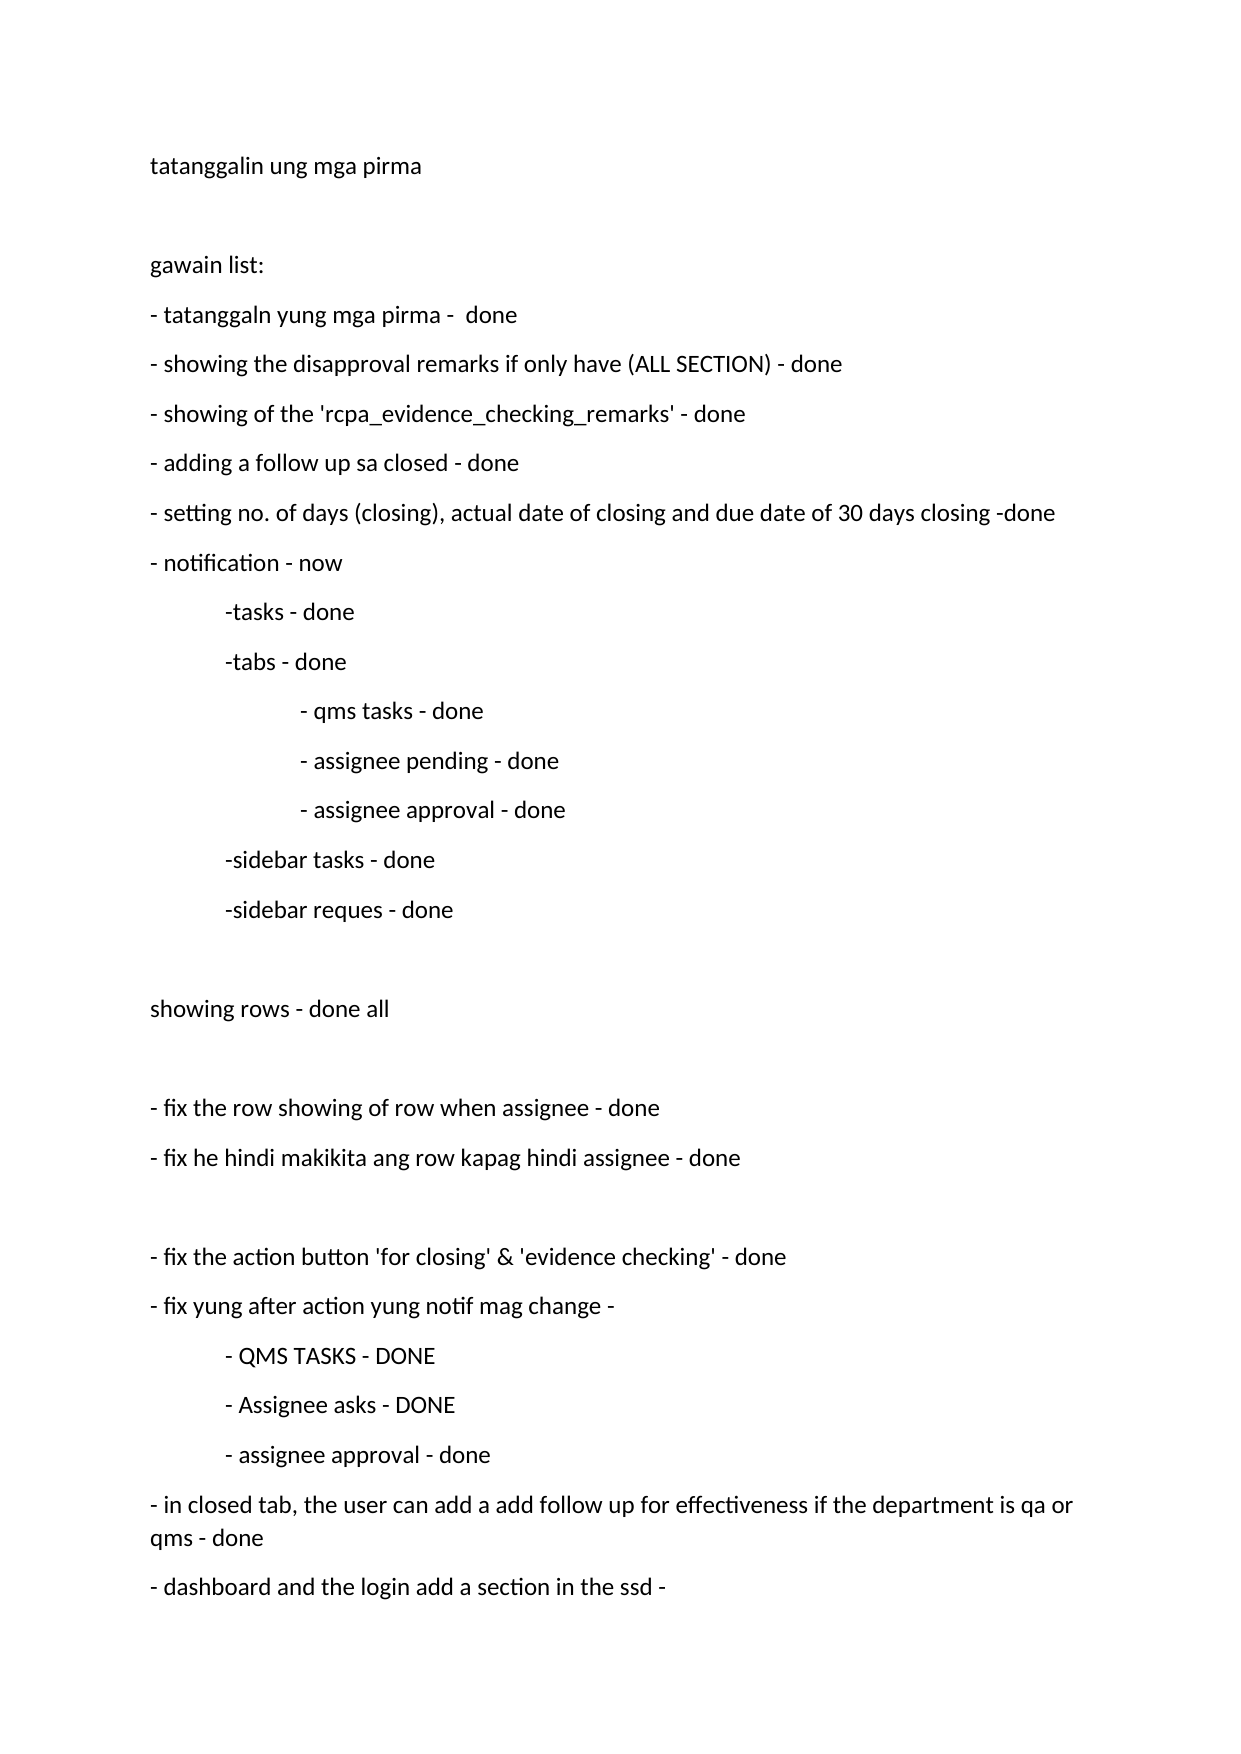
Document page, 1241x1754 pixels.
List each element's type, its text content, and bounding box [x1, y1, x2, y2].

text - fix the action button 'for closing' & 'evidence checking' - done [150, 1241, 1090, 1271]
text - assignee approval - done [150, 794, 1090, 825]
text - adding a follow up sa closed - done [150, 447, 1090, 478]
text - fix he hindi makikita ang row kapag hindi assignee - done [150, 1142, 1090, 1172]
text - dashboard and the login add a section in the ssd - [150, 1571, 1090, 1602]
text - fix yung after action yung notif mag change - [150, 1290, 1090, 1321]
text - tatanggaln yung mga pirma - done [150, 299, 1090, 329]
text - showing of the 'rcpa_evidence_checking_remarks' - done [150, 398, 1090, 428]
text - in closed tab, the user can add a add follow up for effectiveness if the department is qa or qms - done [150, 1489, 1090, 1552]
text -tasks - done [150, 596, 1090, 627]
text - showing the disapproval remarks if only have (ALL SECTION) - done [150, 348, 1090, 379]
text - Assignee asks - DONE [150, 1389, 1090, 1420]
text - assignee approval - done [150, 1439, 1090, 1470]
text showing rows - done all [150, 993, 1090, 1023]
text - qms tasks - done [150, 695, 1090, 726]
text - notification - now [150, 547, 1090, 577]
text -tabs - done [150, 646, 1090, 676]
text - assignee pending - done [150, 745, 1090, 776]
text gawain list: [150, 249, 1090, 280]
text - setting no. of days (closing), actual date of closing and due date of 30 days closing -done [150, 497, 1090, 528]
text -sidebar reques - done [150, 894, 1090, 924]
text tatanggalin ung mga pirma [150, 150, 1090, 181]
text - QMS TASKS - DONE [150, 1340, 1090, 1371]
text -sidebar tasks - done [150, 844, 1090, 875]
text - fix the row showing of row when assignee - done [150, 1092, 1090, 1123]
